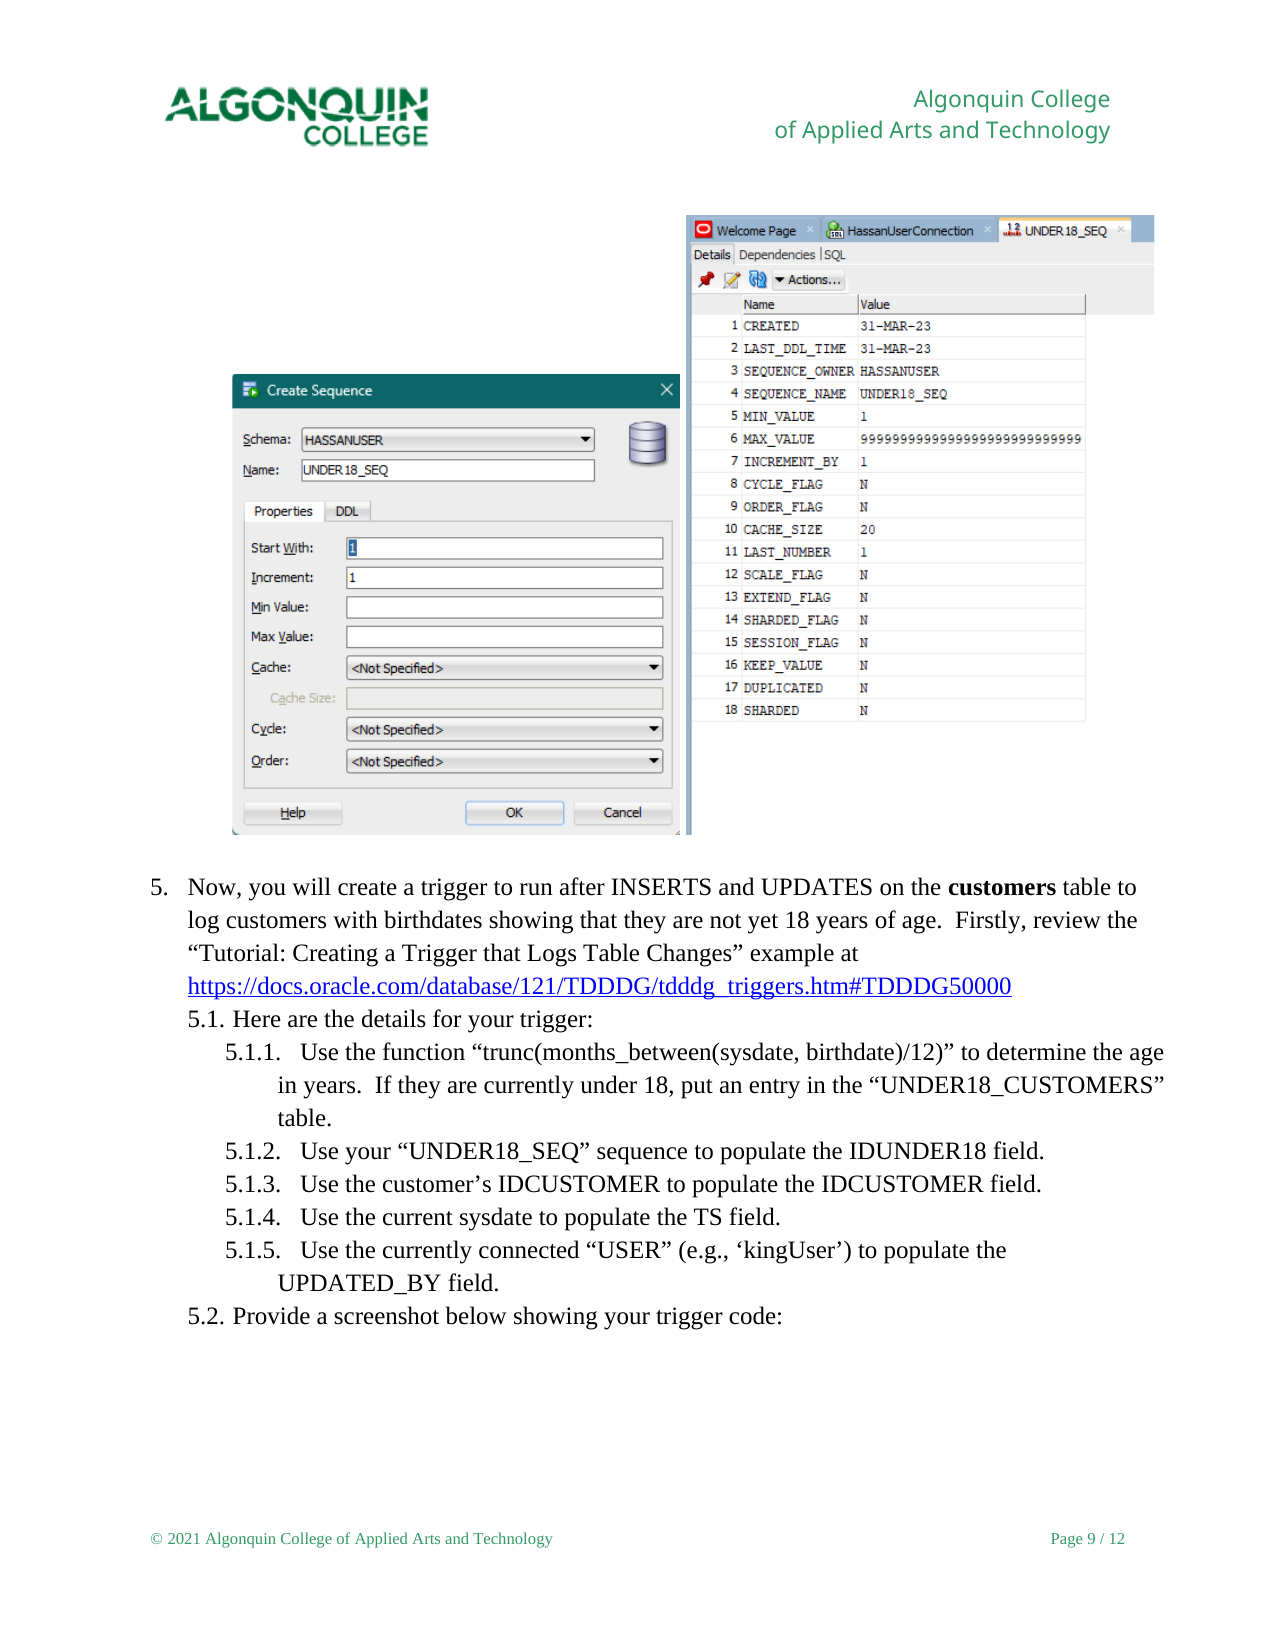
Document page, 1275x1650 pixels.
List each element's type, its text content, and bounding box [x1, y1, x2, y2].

list Use the customer’s IDCUSTOMER to populate the IDCUSTOMER field. [225, 1169, 1167, 1198]
list Provide a screenshot below showing your trigger code: [187, 1301, 1167, 1330]
list Use the currently connected “USER” (e.g., ‘kingUser’) to populate the UPDATED_BY field. [225, 1235, 1167, 1297]
list Use the function “trunc(months_between(sysdate, birthdate)/12)” to determine the age in years. If they are currently under 18, put an entry in the “UNDER18_CUSTOMERS” table. [225, 1037, 1167, 1132]
picture [232, 374, 680, 835]
list Now, you will create a trigger to run after INSERTS and UPDATES on the customers table to log customers with birthdates showing that they are not yet 18 years of age. Firstly, review the “Tutorial: Creating a Trigger that Logs Table Changes” example at https://docs.oracle.com/database/121/TDDDG/tdddg_triggers.htm#TDDDG50000 [150, 872, 1167, 999]
picture [150, 73, 443, 161]
list Use the current sysdate to populate the TS field. [225, 1202, 1167, 1231]
list Here are the details for your trigger: [187, 1004, 1167, 1032]
picture [686, 215, 1155, 835]
list Use your “UNDER18_SEQ” sequence to populate the IDUNDER18 field. [225, 1136, 1167, 1164]
